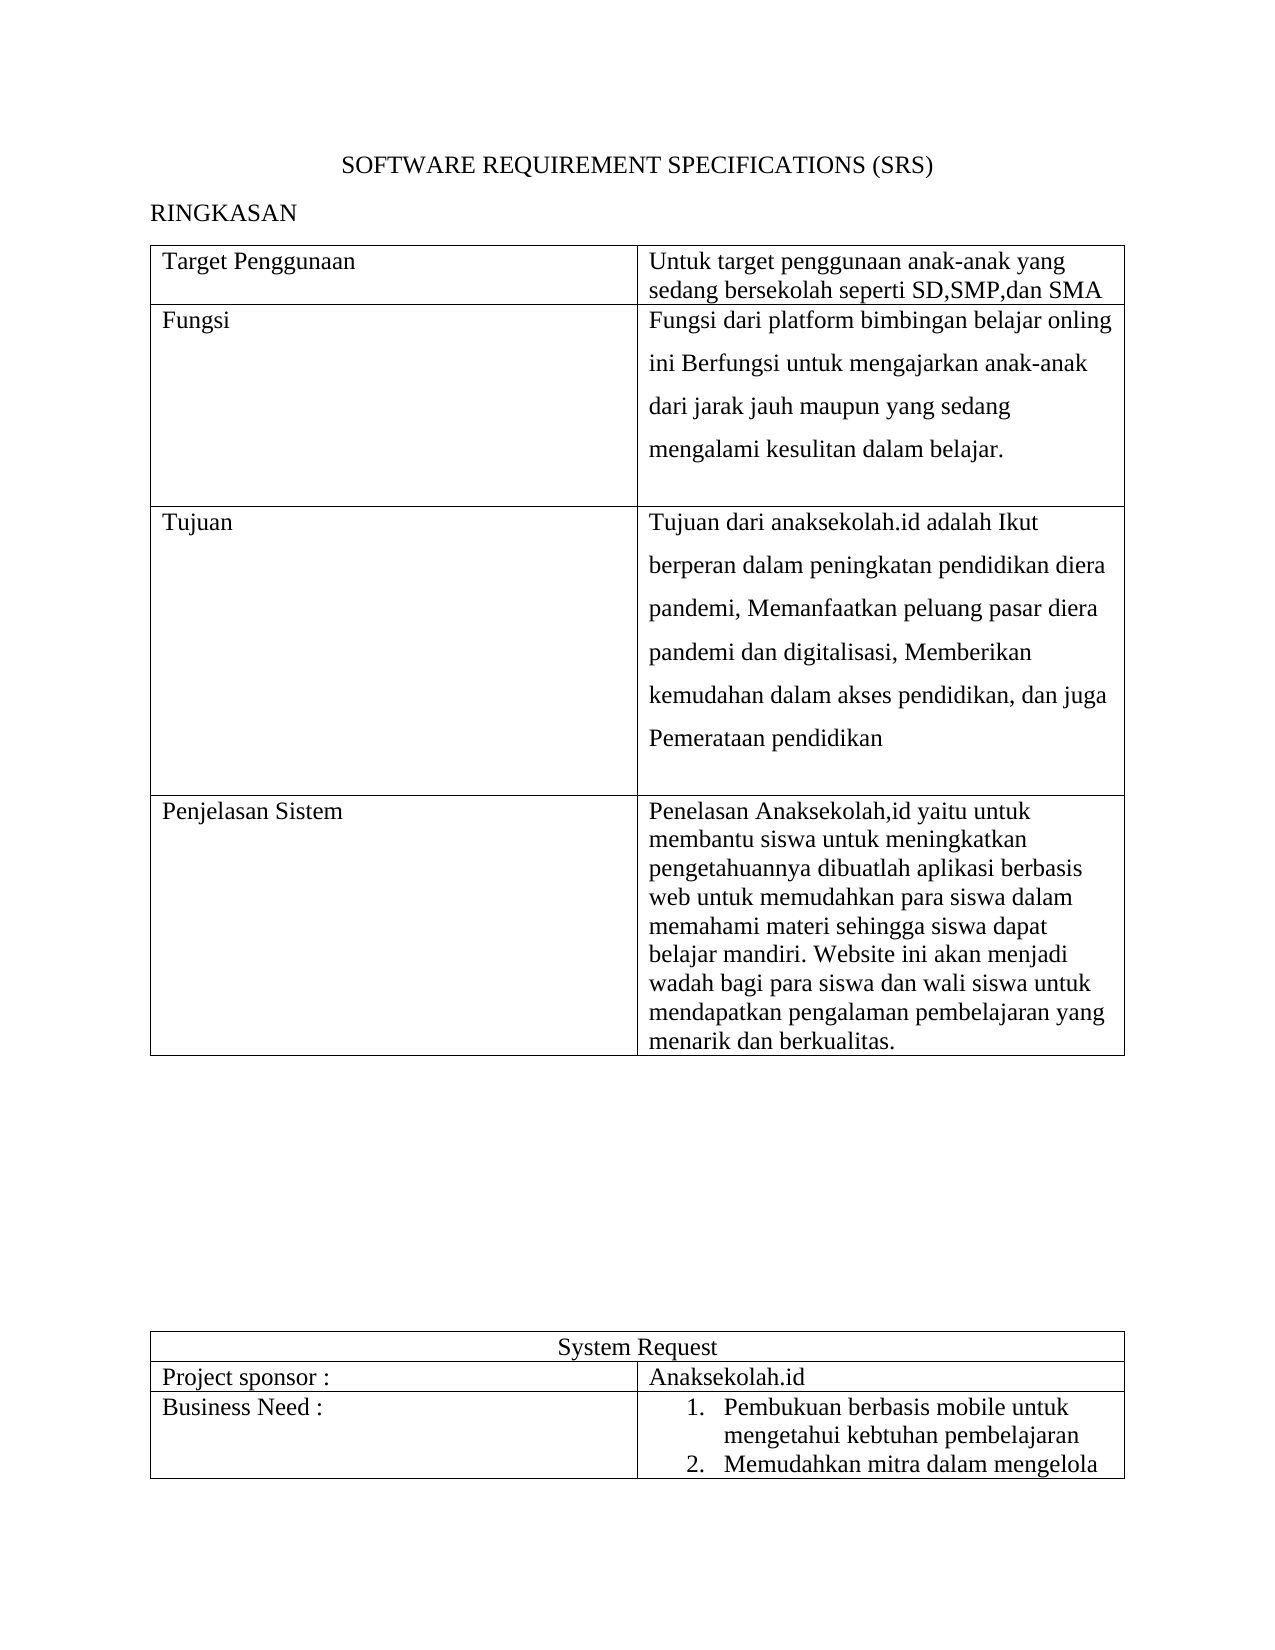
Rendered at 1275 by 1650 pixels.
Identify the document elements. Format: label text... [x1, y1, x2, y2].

table_header System Request [151, 1332, 1124, 1361]
text RINGKASAN [150, 198, 1125, 226]
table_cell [638, 1392, 1124, 1478]
table_cell Fungsi [151, 305, 637, 506]
table_cell Project sponsor : [151, 1362, 637, 1391]
table_cell Tujuan [151, 507, 637, 795]
table_cell Tujuan dari anaksekolah.id adalah Ikut berperan dalam peningkatan pendidikan diera pandemi, Memanfaatkan peluang pasar diera pandemi dan digitalisasi, Memberikan kemudahan dalam akses pendidikan, dan juga Pemerataan pendidikan [638, 507, 1124, 795]
table_header Untuk target penggunaan anak-anak yang sedang bersekolah seperti SD,SMP,dan SMA [638, 246, 1124, 304]
table_cell Anaksekolah.id [638, 1362, 1124, 1391]
table_header Target Penggunaan [151, 246, 637, 304]
table_cell Business Need : [151, 1392, 637, 1478]
text SOFTWARE REQUIREMENT SPECIFICATIONS (SRS) [150, 150, 1125, 179]
table_cell Fungsi dari platform bimbingan belajar onling ini Berfungsi untuk mengajarkan anak-anak dari jarak jauh maupun yang sedang mengalami kesulitan dalam belajar. [638, 305, 1124, 506]
table_cell Penjelasan Sistem [151, 796, 637, 1054]
table_cell Penelasan Anaksekolah,id yaitu untuk membantu siswa untuk meningkatkan pengetahuannya dibuatlah aplikasi berbasis web untuk memudahkan para siswa dalam memahami materi sehingga siswa dapat belajar mandiri. Website ini akan menjadi wadah bagi para siswa dan wali siswa untuk mendapatkan pengalaman pembelajaran yang menarik dan berkualitas. [638, 796, 1124, 1054]
